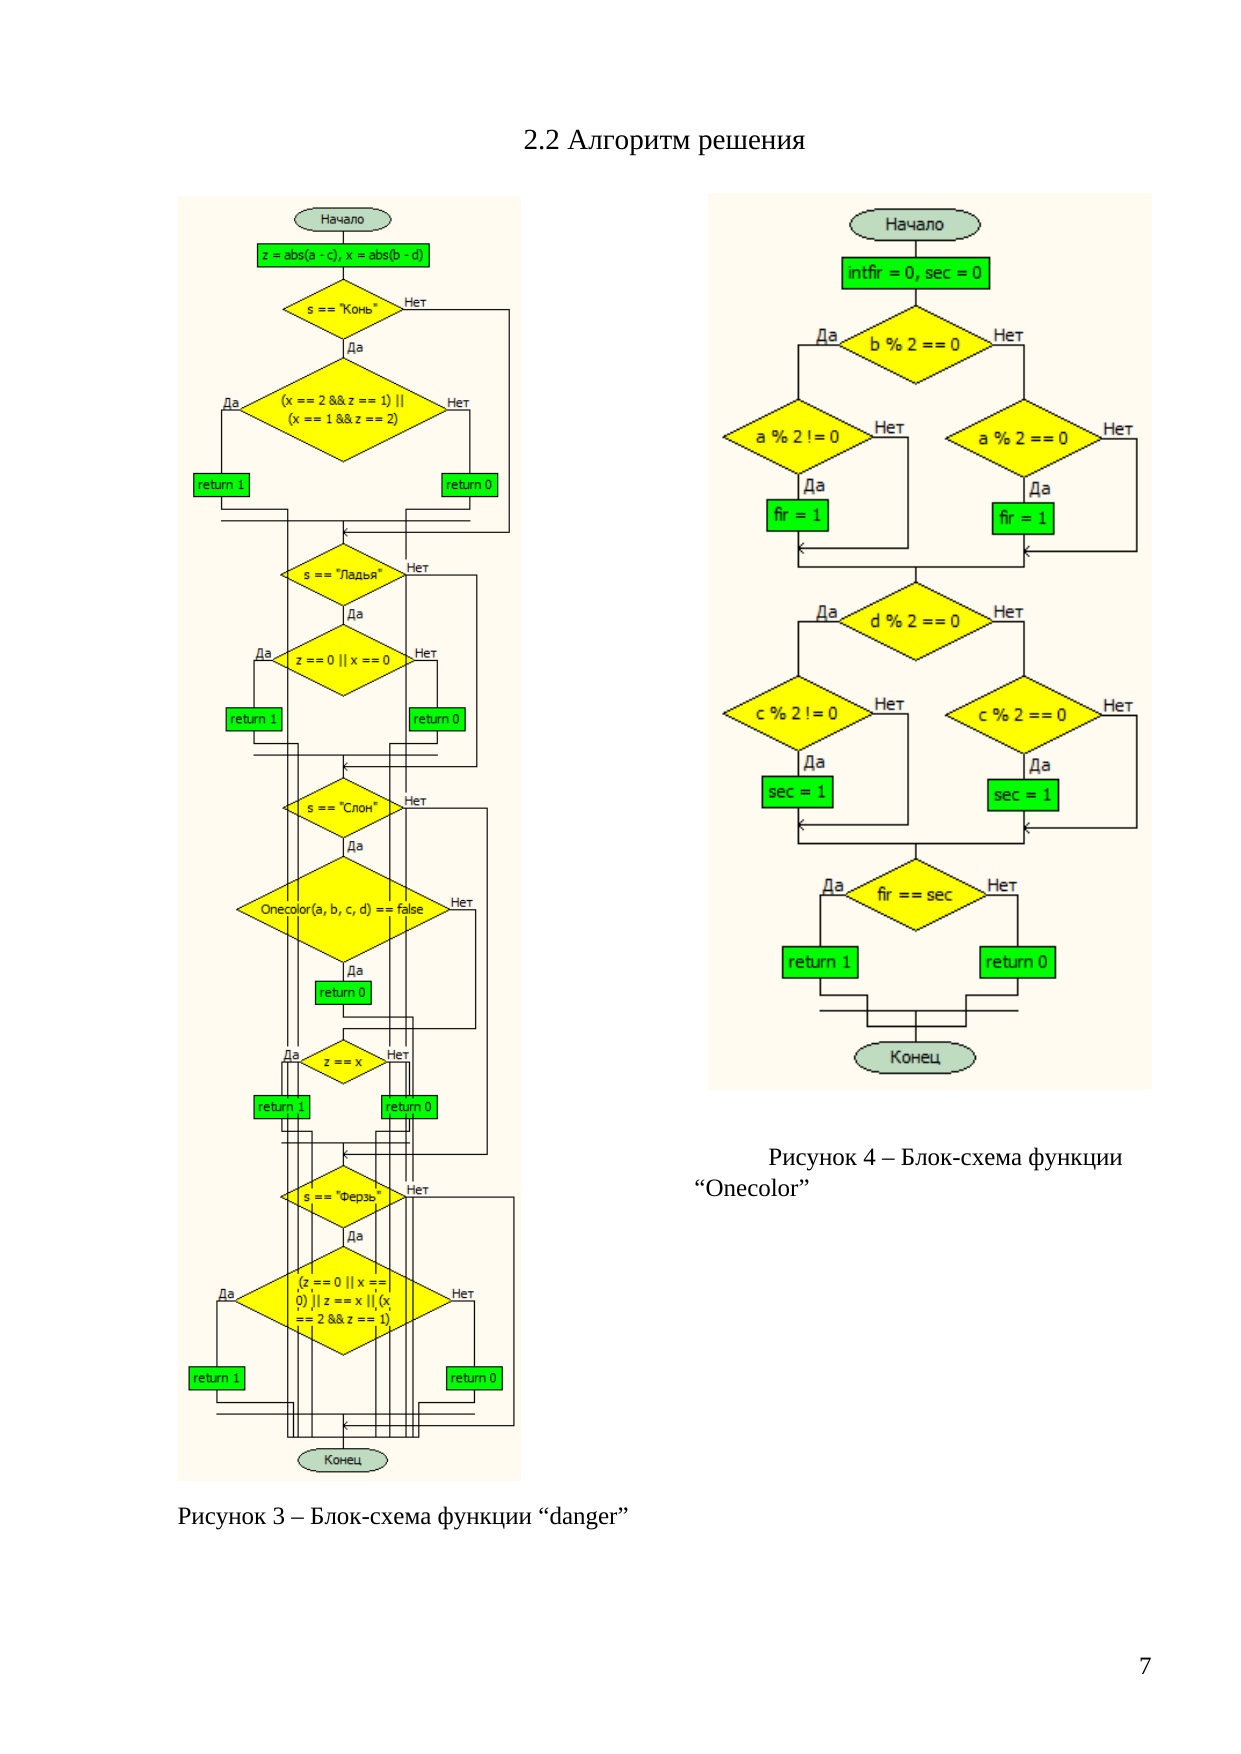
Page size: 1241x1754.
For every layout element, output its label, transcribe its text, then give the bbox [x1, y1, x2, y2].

text Рисунок 4 – Блок-схема функции “Onecolor” [694, 1142, 1152, 1202]
picture [707, 193, 1152, 1090]
text Рисунок 3 – Блок-схема функции “danger” [177, 1501, 1152, 1529]
picture [177, 196, 521, 1479]
subtitle 2.2 Алгоритм решения [177, 122, 1152, 156]
